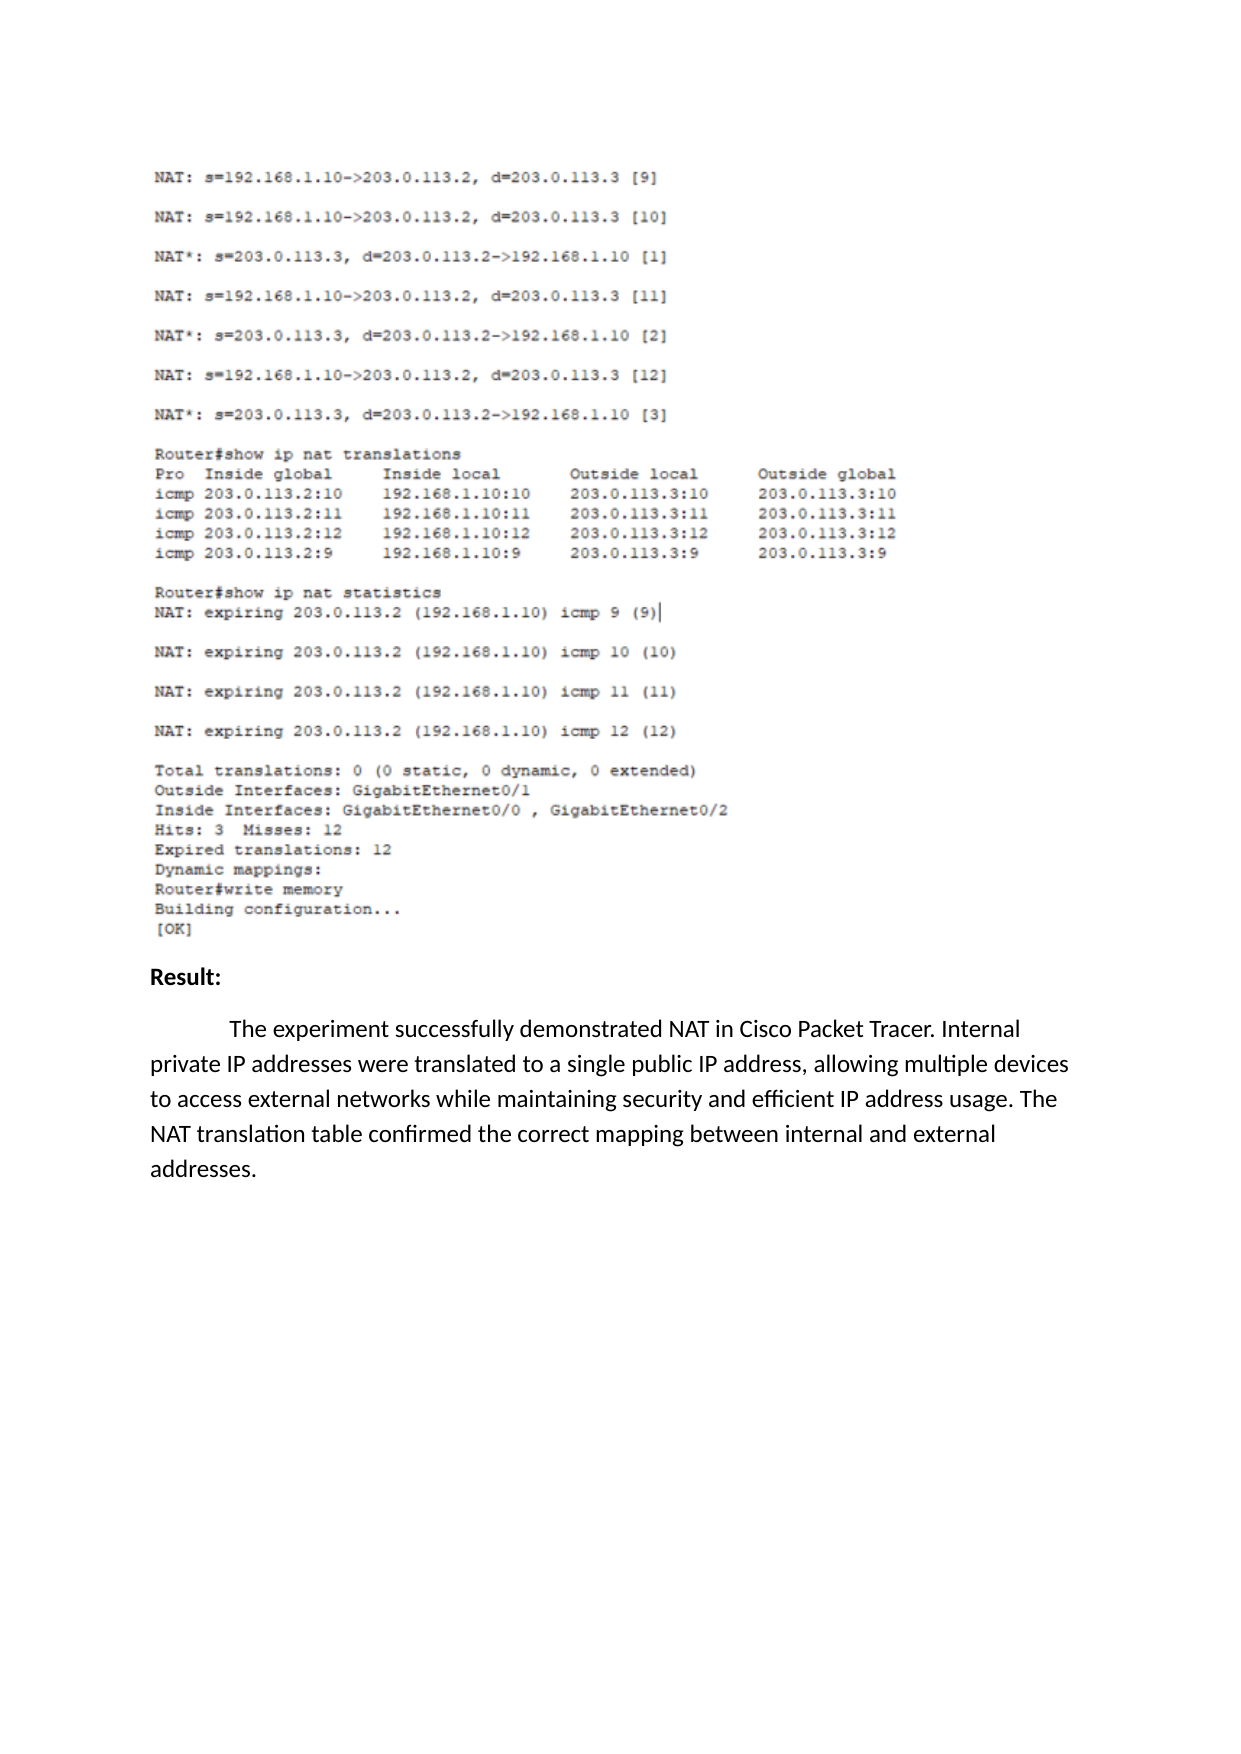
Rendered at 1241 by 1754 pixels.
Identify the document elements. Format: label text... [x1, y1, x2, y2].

picture [150, 150, 1090, 940]
text Result: [150, 961, 1090, 992]
text The experiment successfully demonstrated NAT in Cisco Packet Tracer. Internal private IP addresses were translated to a single public IP address, allowing multiple devices to access external networks while maintaining security and efficient IP address usage. The NAT translation table confirmed the correct mapping between internal and external addresses. [150, 1013, 1090, 1183]
